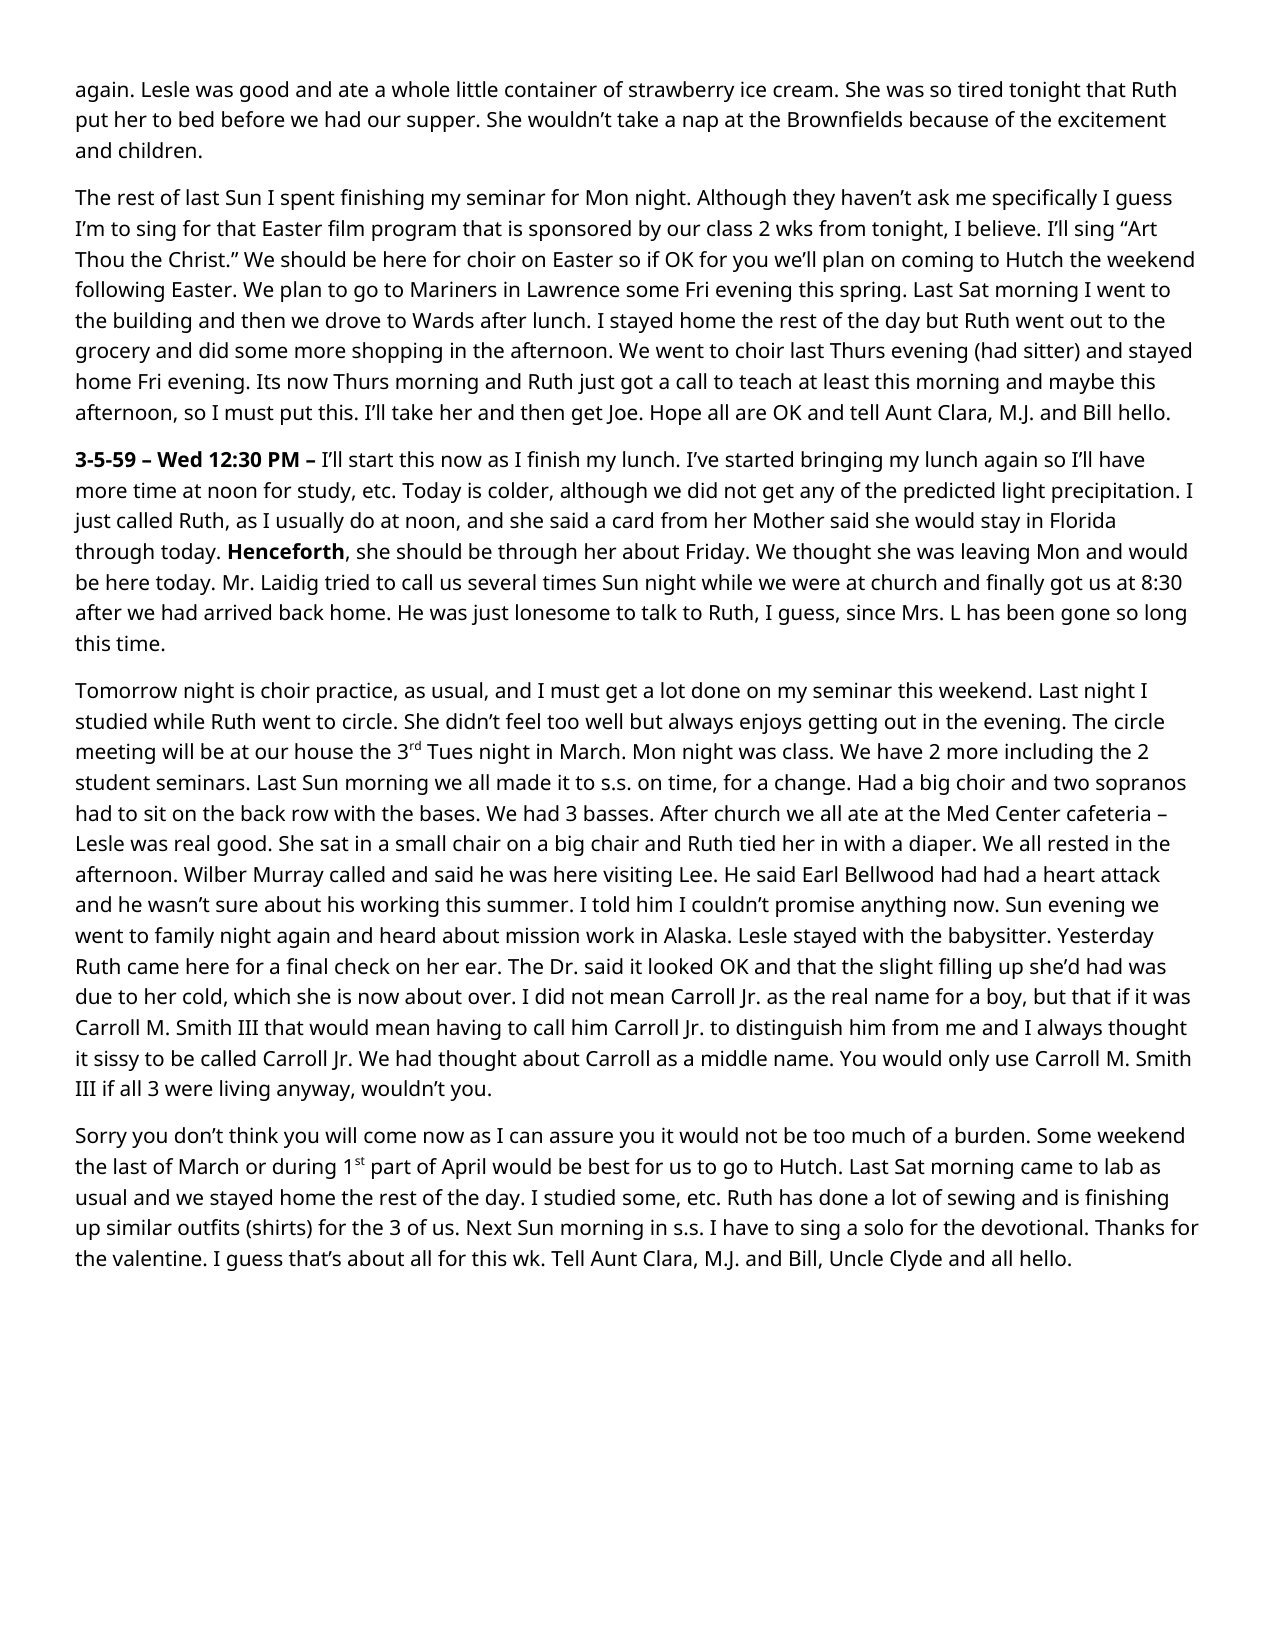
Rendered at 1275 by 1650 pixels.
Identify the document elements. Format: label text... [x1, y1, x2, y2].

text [75, 75, 1200, 165]
text Sorry you don’t think you will come now as I can assure you it would not be too much of a burden. Some weekend the last of March or during 1st part of April would be best for us to go to Hutch. Last Sat morning came to lab as usual and we stayed home the rest of the day. I studied some, etc. Ruth has done a lot of sewing and is finishing up similar outfits (shirts) for the 3 of us. Next Sun morning in s.s. I have to sing a solo for the devotional. Thanks for the valentine. I guess that’s about all for this wk. Tell Aunt Clara, M.J. and Bill, Uncle Clyde and all hello. [75, 1122, 1200, 1273]
text The rest of last Sun I spent finishing my seminar for Mon night. Although they haven’t ask me specifically I guess I’m to sing for that Easter film program that is sponsored by our class 2 wks from tonight, I believe. I’ll sing “Art Thou the Christ.” We should be here for choir on Easter so if OK for you we’ll plan on coming to Hutch the weekend following Easter. We plan to go to Mariners in Lawrence some Fri evening this spring. Last Sat morning I went to the building and then we drove to Wards after lunch. I stayed home the rest of the day but Ruth went out to the grocery and did some more shopping in the afternoon. We went to choir last Thurs evening (had sitter) and stayed home Fri evening. Its now Thurs morning and Ruth just got a call to teach at least this morning and maybe this afternoon, so I must put this. I’ll take her and then get Joe. Hope all are OK and tell Aunt Clara, M.J. and Bill hello. [75, 183, 1200, 426]
text Tomorrow night is choir practice, as usual, and I must get a lot done on my seminar this weekend. Last night I studied while Ruth went to circle. She didn’t feel too well but always enjoys getting out in the evening. The circle meeting will be at our house the 3rd Tues night in March. Mon night was class. We have 2 more including the 2 student seminars. Last Sun morning we all made it to s.s. on time, for a change. Had a big choir and two sopranos had to sit on the back row with the bases. We had 3 basses. After church we all ate at the Med Center cafeteria – Lesle was real good. She sat in a small chair on a big chair and Ruth tied her in with a diaper. We all rested in the afternoon. Wilber Murray called and said he was here visiting Lee. He said Earl Bellwood had had a heart attack and he wasn’t sure about his working this summer. I told him I couldn’t promise anything now. Sun evening we went to family night again and heard about mission work in Alaska. Lesle stayed with the babysitter. Yesterday Ruth came here for a final check on her ear. The Dr. said it looked OK and that the slight filling up she’d had was due to her cold, which she is now about over. I did not mean Carroll Jr. as the real name for a boy, but that if it was Carroll M. Smith III that would mean having to call him Carroll Jr. to distinguish him from me and I always thought it sissy to be called Carroll Jr. We had thought about Carroll as a middle name. You would only use Carroll M. Smith III if all 3 were living anyway, wouldn’t you. [75, 676, 1200, 1103]
text 3-5-59 – Wed 12:30 PM – I’ll start this now as I finish my lunch. I’ve started bringing my lunch again so I’ll have more time at noon for study, etc. Today is colder, although we did not get any of the predicted light precipitation. I just called Ruth, as I usually do at noon, and she said a card from her Mother said she would stay in Florida through today. Henceforth, she should be through her about Friday. We thought she was leaving Mon and would be here today. Mr. Laidig tried to call us several times Sun night while we were at church and finally got us at 8:30 after we had arrived back home. He was just lonesome to talk to Ruth, I guess, since Mrs. L has been gone so long this time. [75, 445, 1200, 657]
